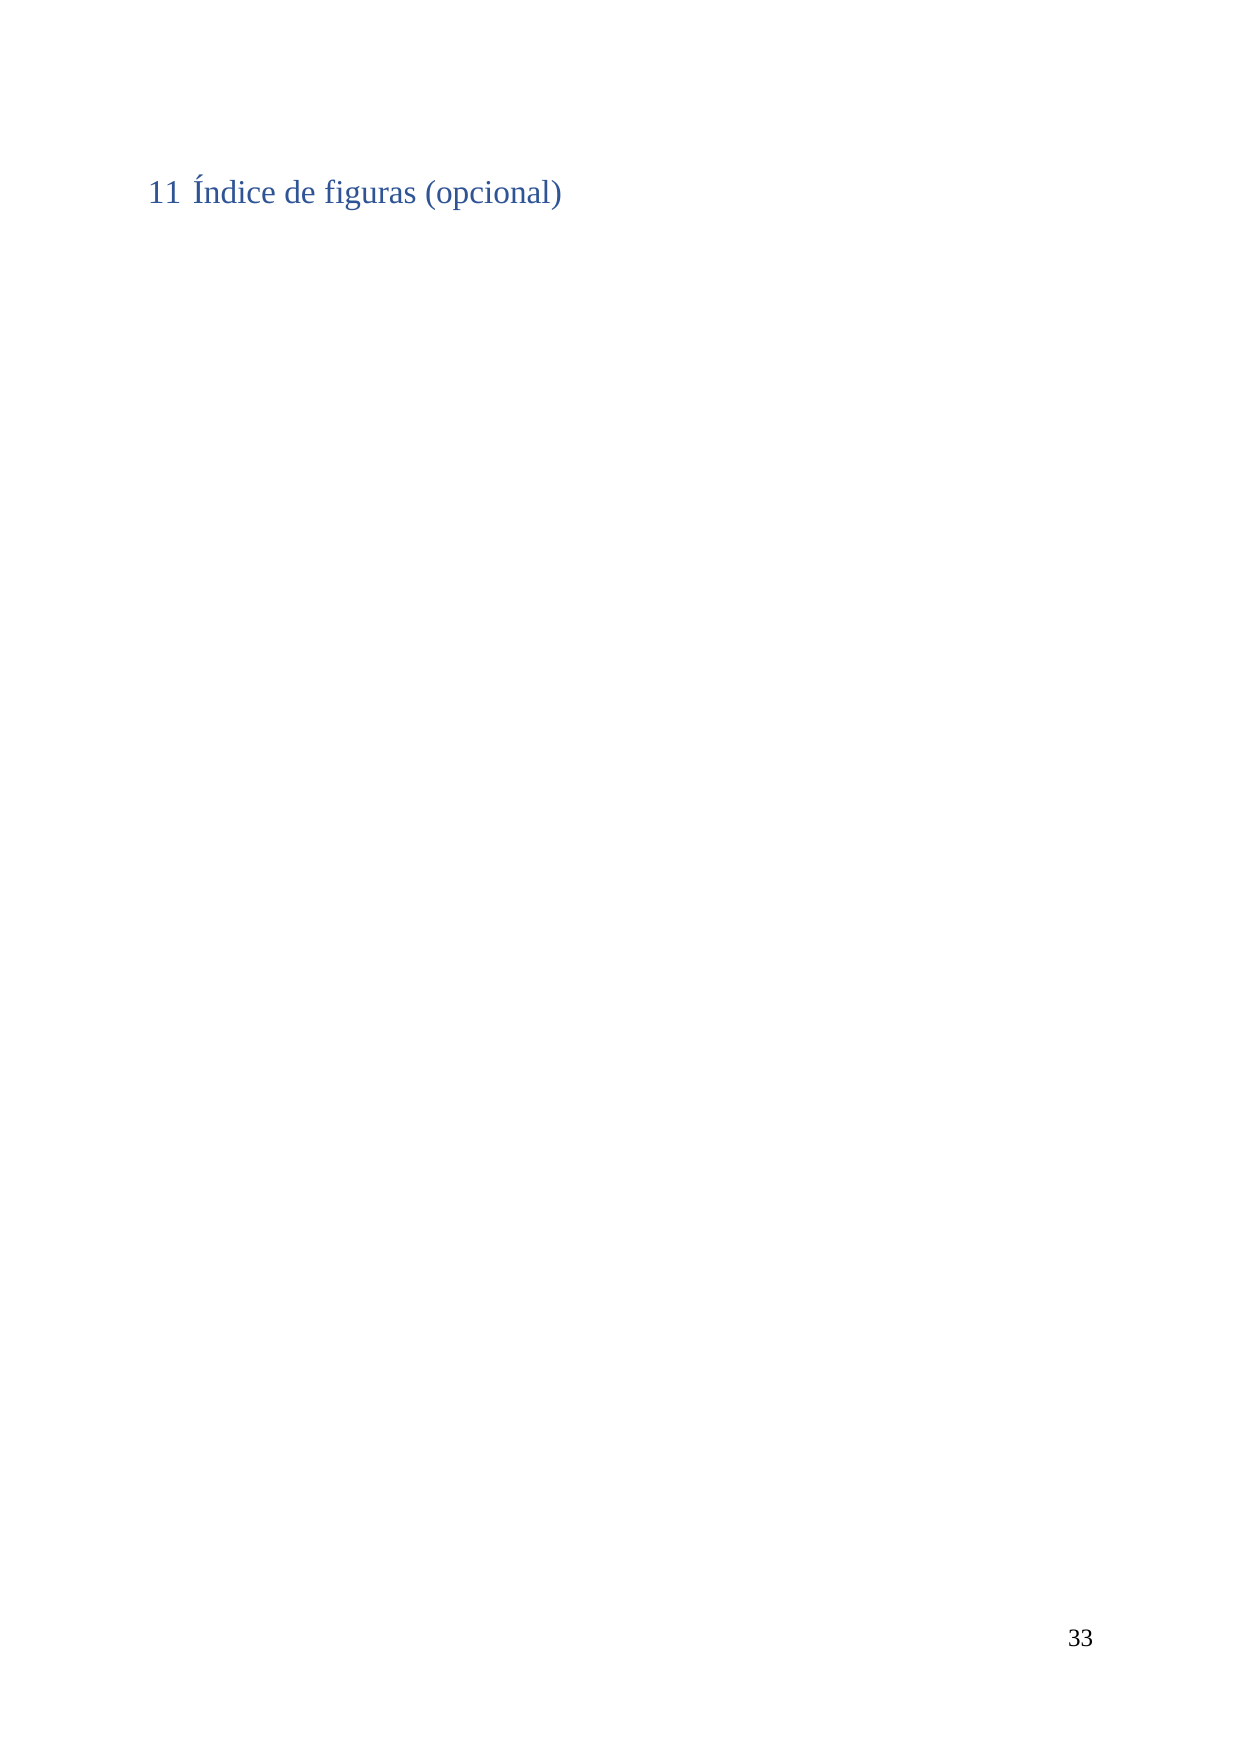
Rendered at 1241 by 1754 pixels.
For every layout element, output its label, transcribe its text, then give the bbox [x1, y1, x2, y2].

subtitle Índice de figuras (opcional) [148, 173, 1093, 211]
